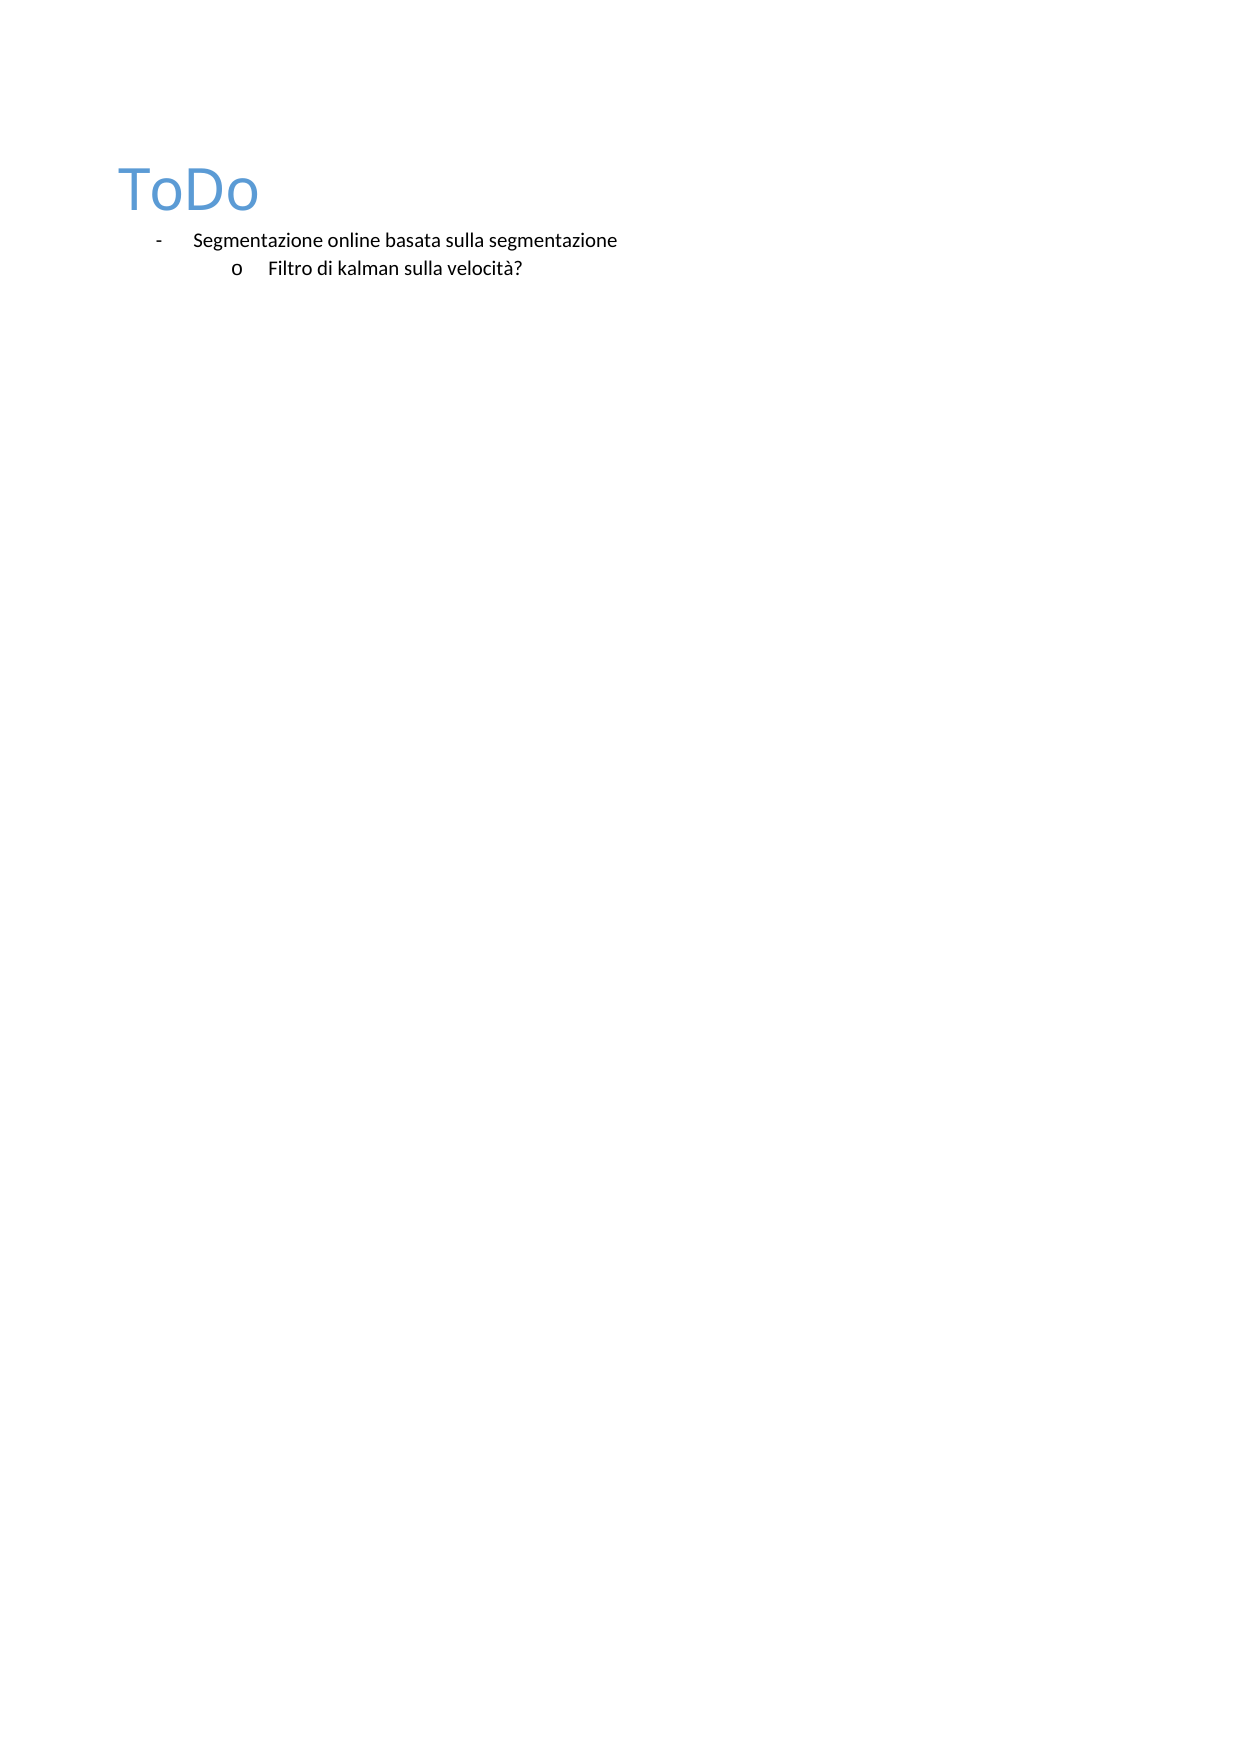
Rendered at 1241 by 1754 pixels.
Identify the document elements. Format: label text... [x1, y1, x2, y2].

list Segmentazione online basata sulla segmentazione [156, 227, 1122, 252]
title ToDo [118, 148, 1122, 227]
list Filtro di kalman sulla velocità? [231, 255, 1122, 281]
